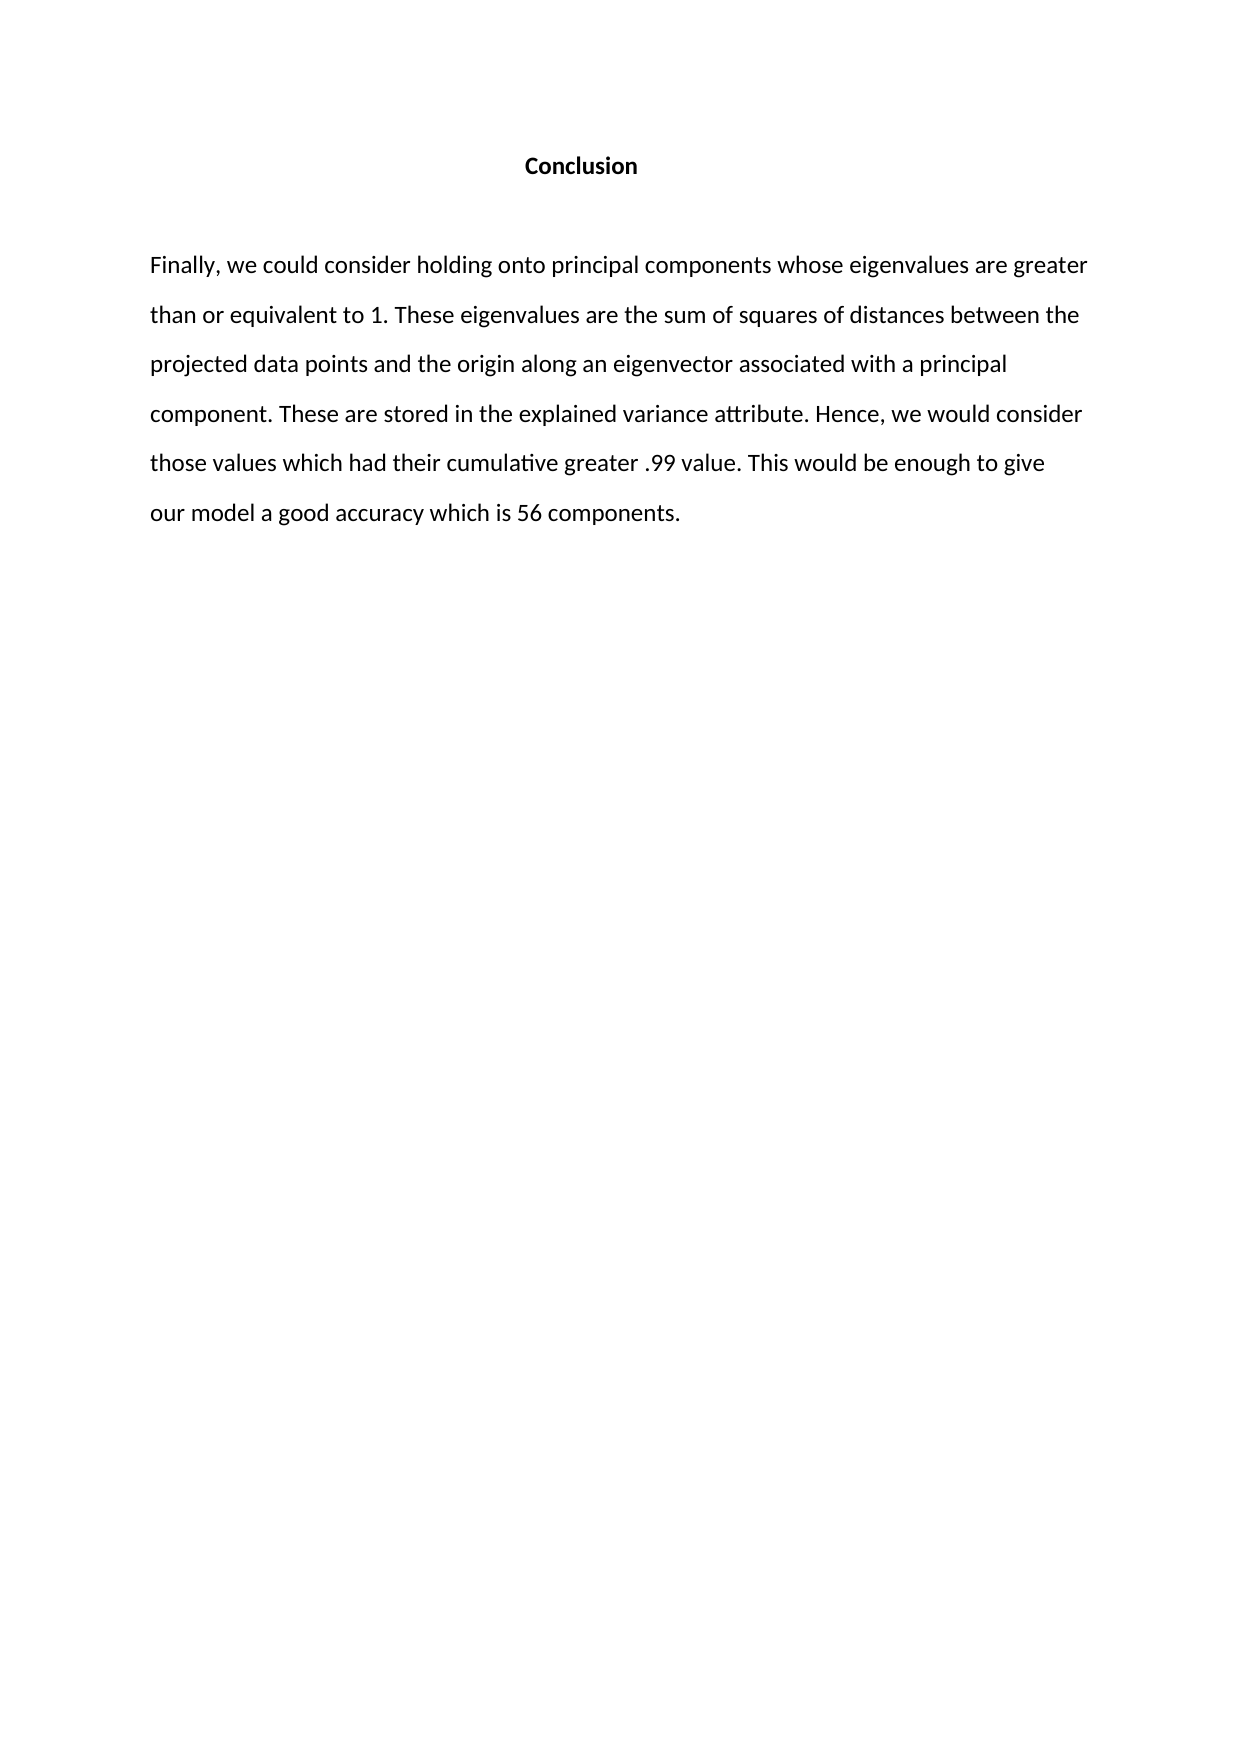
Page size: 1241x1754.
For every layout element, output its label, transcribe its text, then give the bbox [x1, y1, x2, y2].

text those values which had their cumulative greater .99 value. This would be enough to give [150, 447, 1090, 478]
text than or equivalent to 1. These eigenvalues are the sum of squares of distances between the [150, 299, 1090, 329]
text component. These are stored in the explained variance attribute. Hence, we would consider [150, 398, 1090, 428]
text projected data points and the origin along an eigenvector associated with a principal [150, 348, 1090, 379]
text our model a good accuracy which is 56 components. [150, 497, 1090, 528]
text Finally, we could consider holding onto principal components whose eigenvalues are greater [150, 249, 1090, 280]
text Conclusion [150, 150, 1090, 181]
